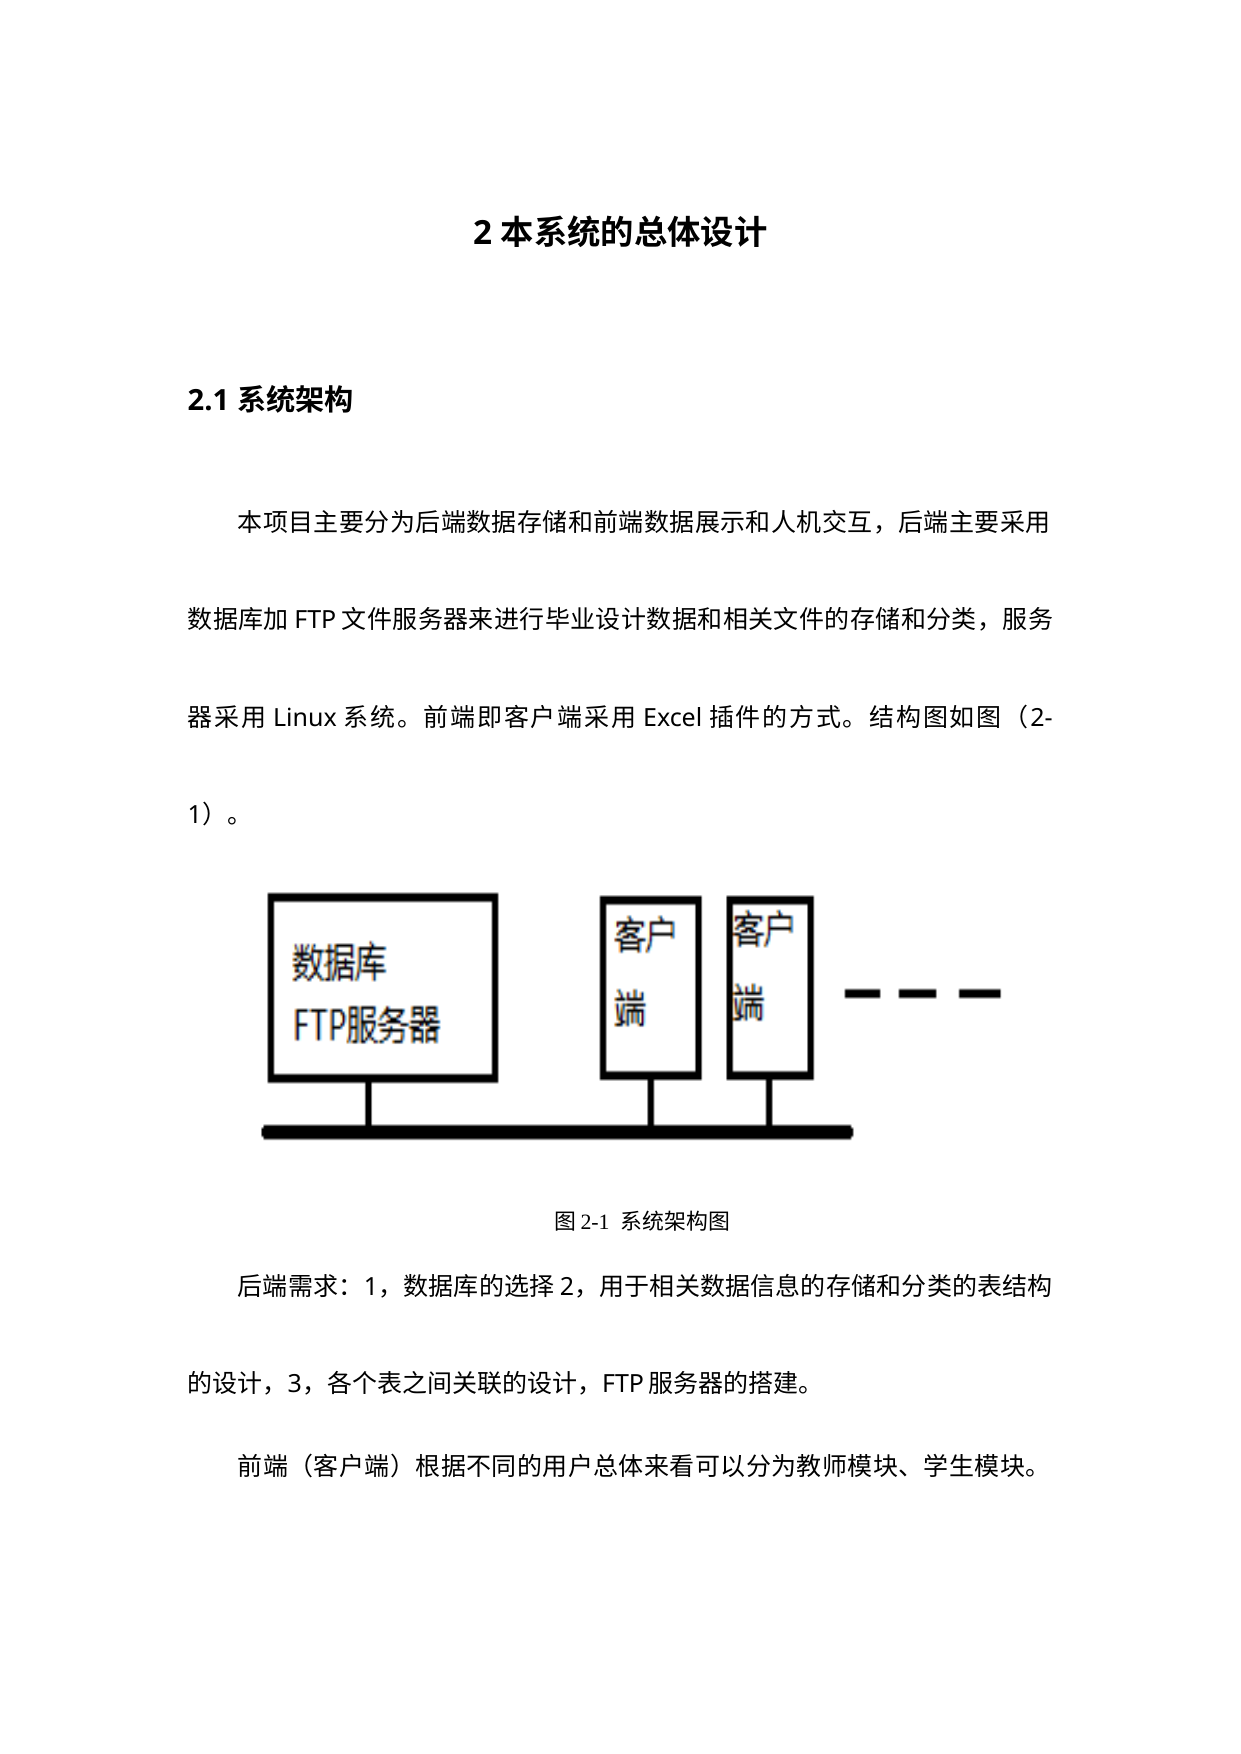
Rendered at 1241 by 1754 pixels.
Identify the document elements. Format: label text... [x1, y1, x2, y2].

text 图2-1 系统架构图 [187, 1203, 1053, 1236]
subtitle 2.1 系统架构 [187, 365, 1053, 430]
text 后端需求：1，数据库的选择2，用于相关数据信息的存储和分类的表结构的设计，3，各个表之间关联的设计，FTP服务器的搭建。 [187, 1252, 1053, 1414]
picture [233, 863, 1051, 1177]
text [187, 1432, 1053, 1497]
text 本项目主要分为后端数据存储和前端数据展示和人机交互，后端主要采用数据库加FTP文件服务器来进行毕业设计数据和相关文件的存储和分类，服务器采用Linux系统。前端即客户端采用Excel插件的方式。结构图如图（2-1）。 [187, 488, 1053, 846]
subtitle 2 本系统的总体设计 [187, 197, 1053, 262]
